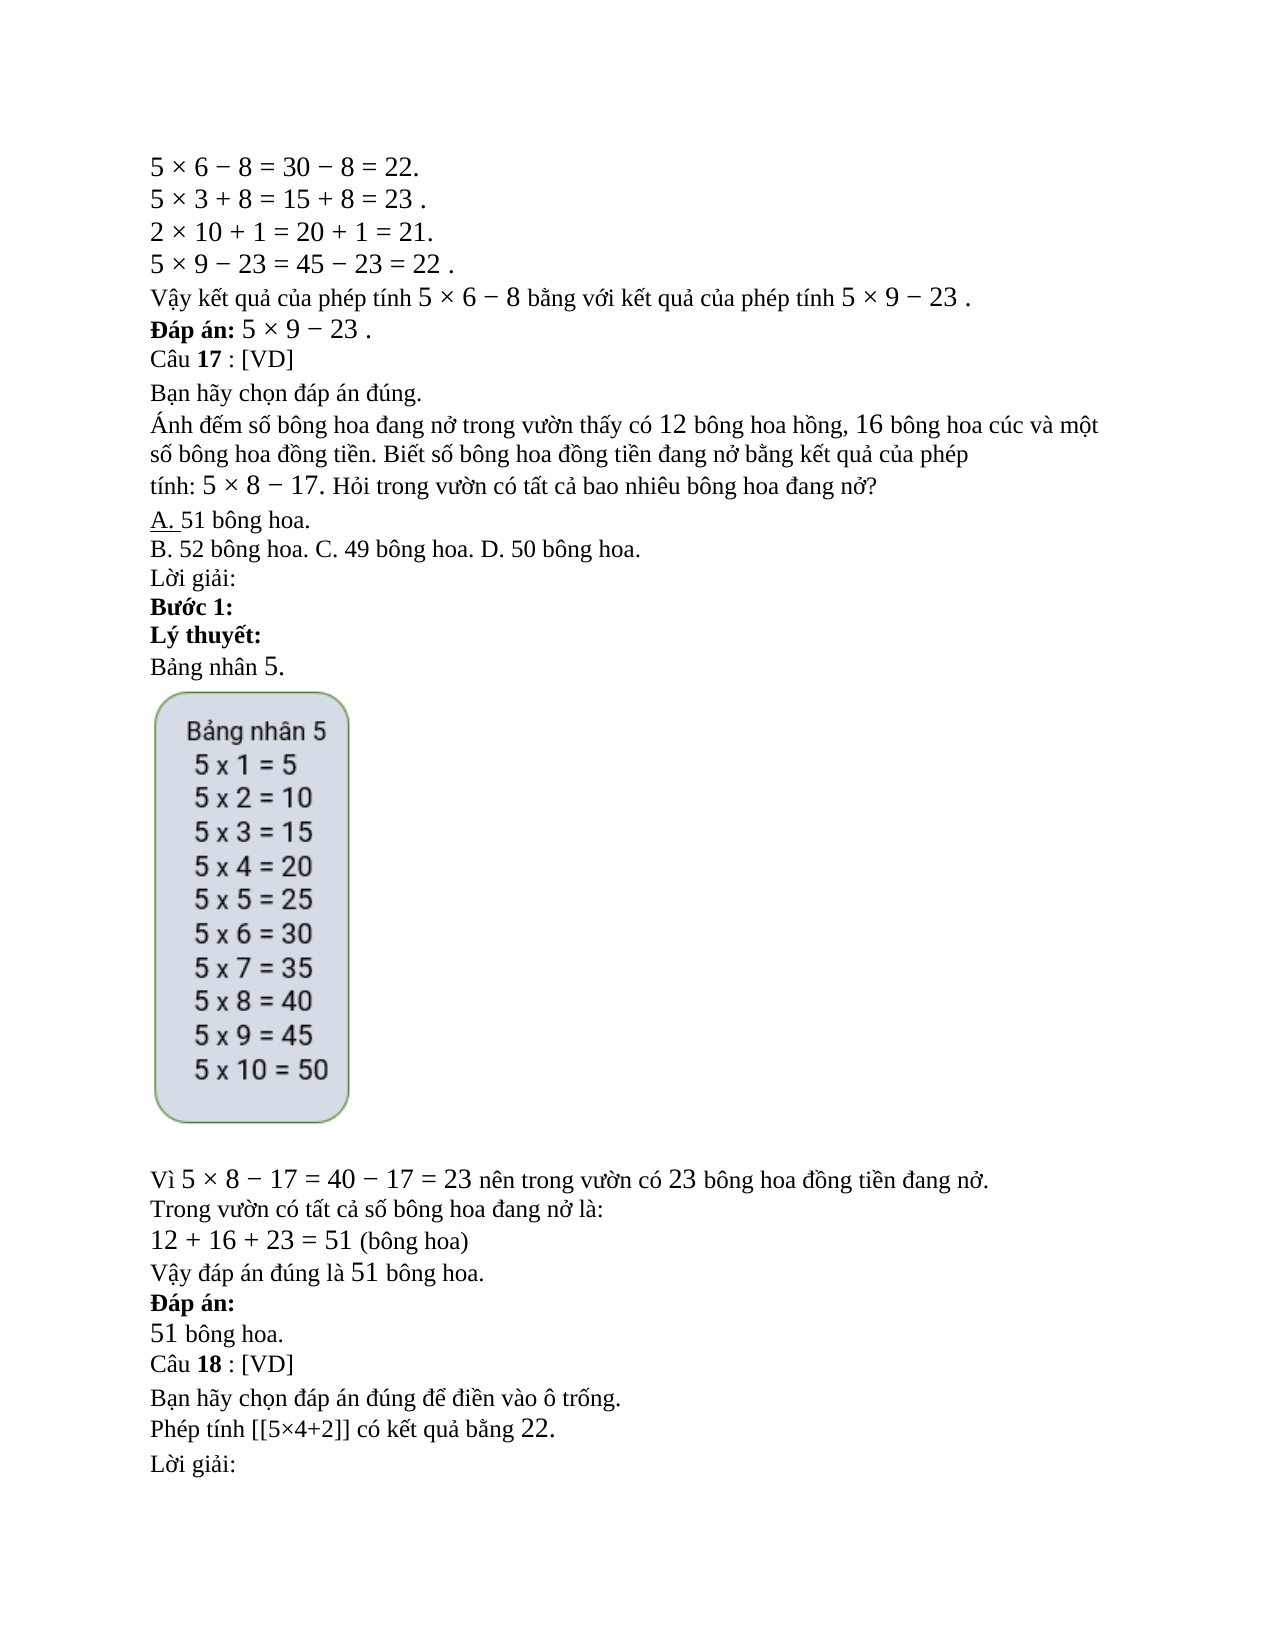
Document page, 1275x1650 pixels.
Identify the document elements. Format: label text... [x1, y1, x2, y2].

picture [150, 681, 359, 1133]
text Câu 18 : [VD] [150, 1349, 1125, 1378]
text Bạn hãy chọn đáp án đúng để điền vào ô trống. Phép tính [[5×4+2]] có kết quả bằng 22. [150, 1383, 1125, 1444]
text A. 51 bông hoa. [150, 506, 1125, 534]
text Câu 17 : [VD] [150, 344, 1125, 373]
text Lý thuyết: Bảng nhân 5. Vì 5 × 8 − 17 = 40 − 17 = 23 nên trong vườn có 23 bông hoa đồng tiền đang nở. Trong vườn có tất cả số bông hoa đang nở là: 12 + 16 + 23 = 51 (bông hoa) Vậy đáp án đúng là 51 bông hoa. Đáp án: 51 bông hoa. [150, 621, 1125, 1349]
text Bạn hãy chọn đáp án đúng. Ánh đếm số bông hoa đang nở trong vườn thấy có 12 bông hoa hồng, 16 bông hoa cúc và một số bông hoa đồng tiền. Biết số bông hoa đồng tiền đang nở bằng kết quả của phép tính: 5 × 8 − 17. Hỏi trong vườn có tất cả bao nhiêu bông hoa đang nở? [150, 378, 1125, 501]
text Lời giải: [150, 1449, 1125, 1478]
text Bước 1: [150, 592, 1125, 621]
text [150, 150, 1125, 344]
text B. 52 bông hoa. C. 49 bông hoa. D. 50 bông hoa. [150, 534, 1125, 563]
text Lời giải: [150, 563, 1125, 592]
